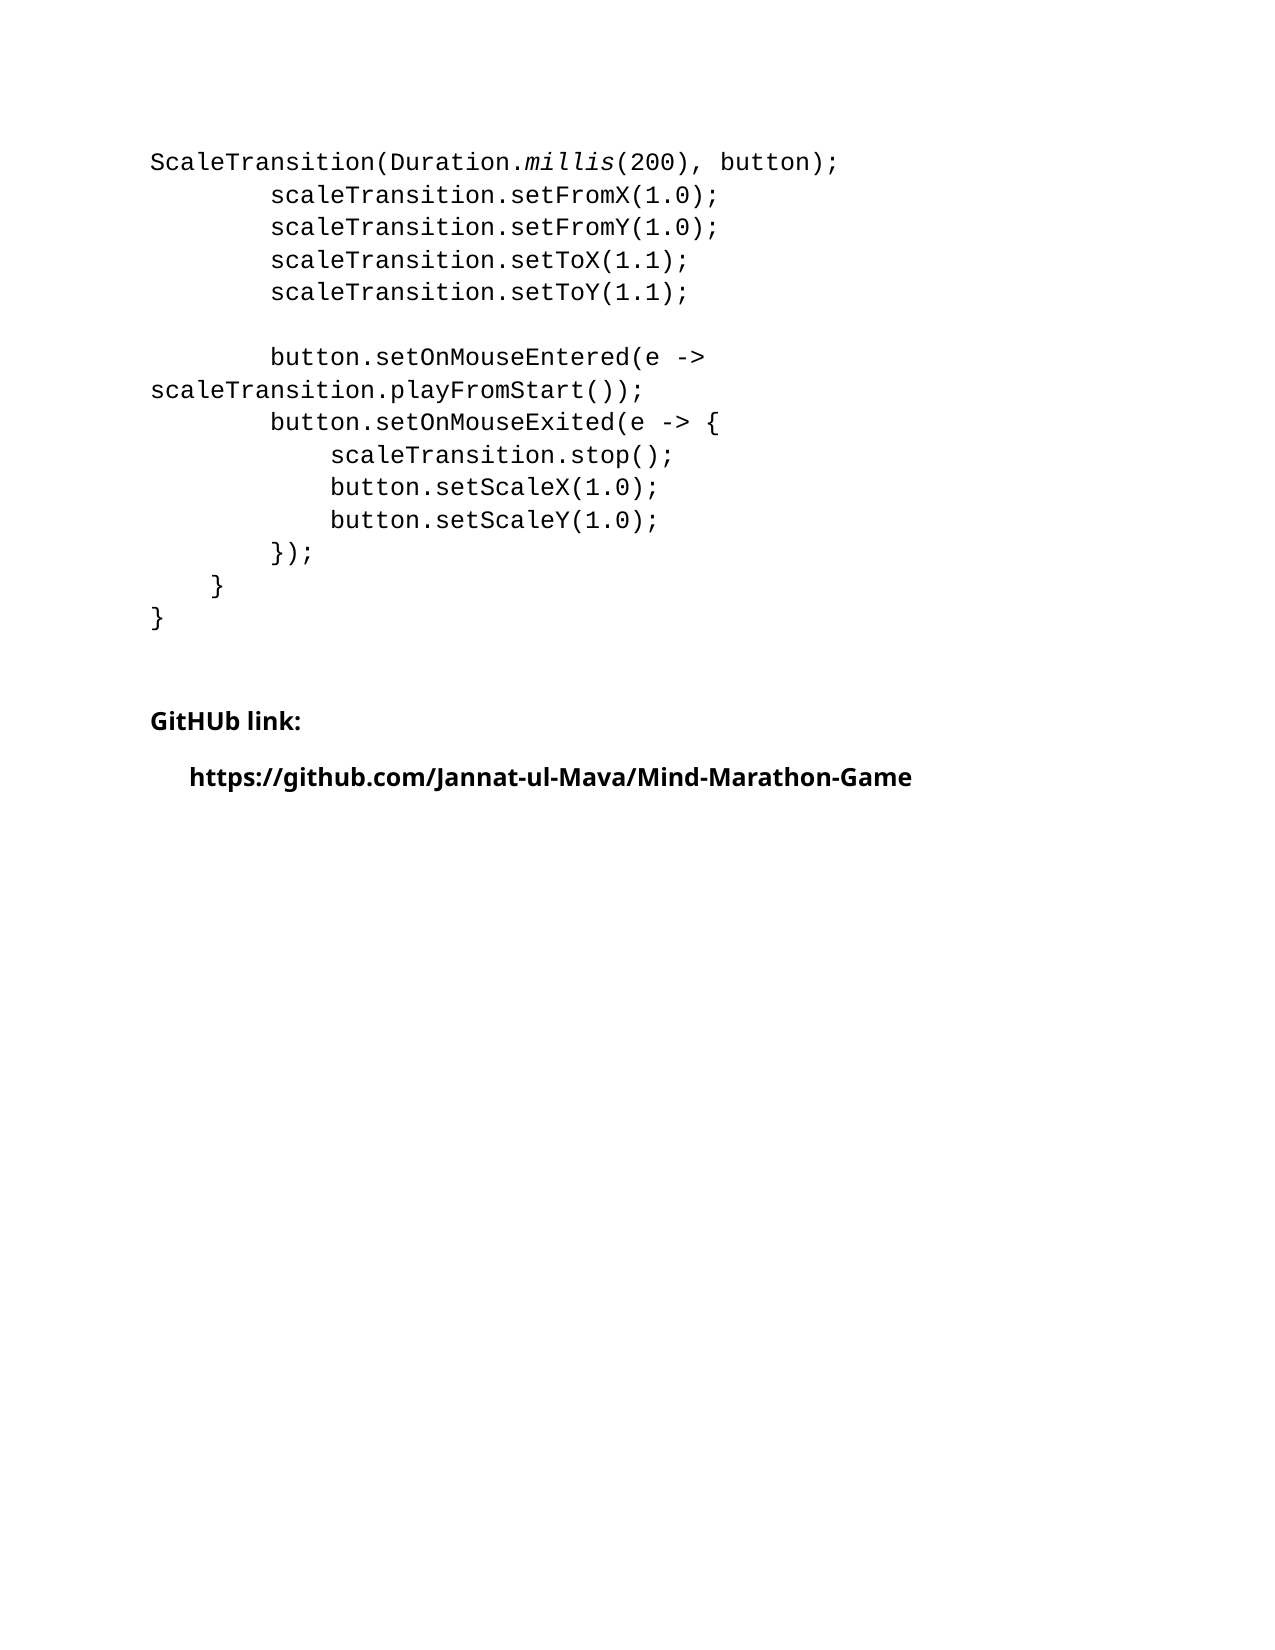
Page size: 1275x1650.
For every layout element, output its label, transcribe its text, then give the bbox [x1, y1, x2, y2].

text GitHUb link: [150, 703, 1125, 737]
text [150, 150, 1125, 633]
text https://github.com/Jannat-ul-Mava/Mind-Marathon-Game [150, 759, 1125, 793]
